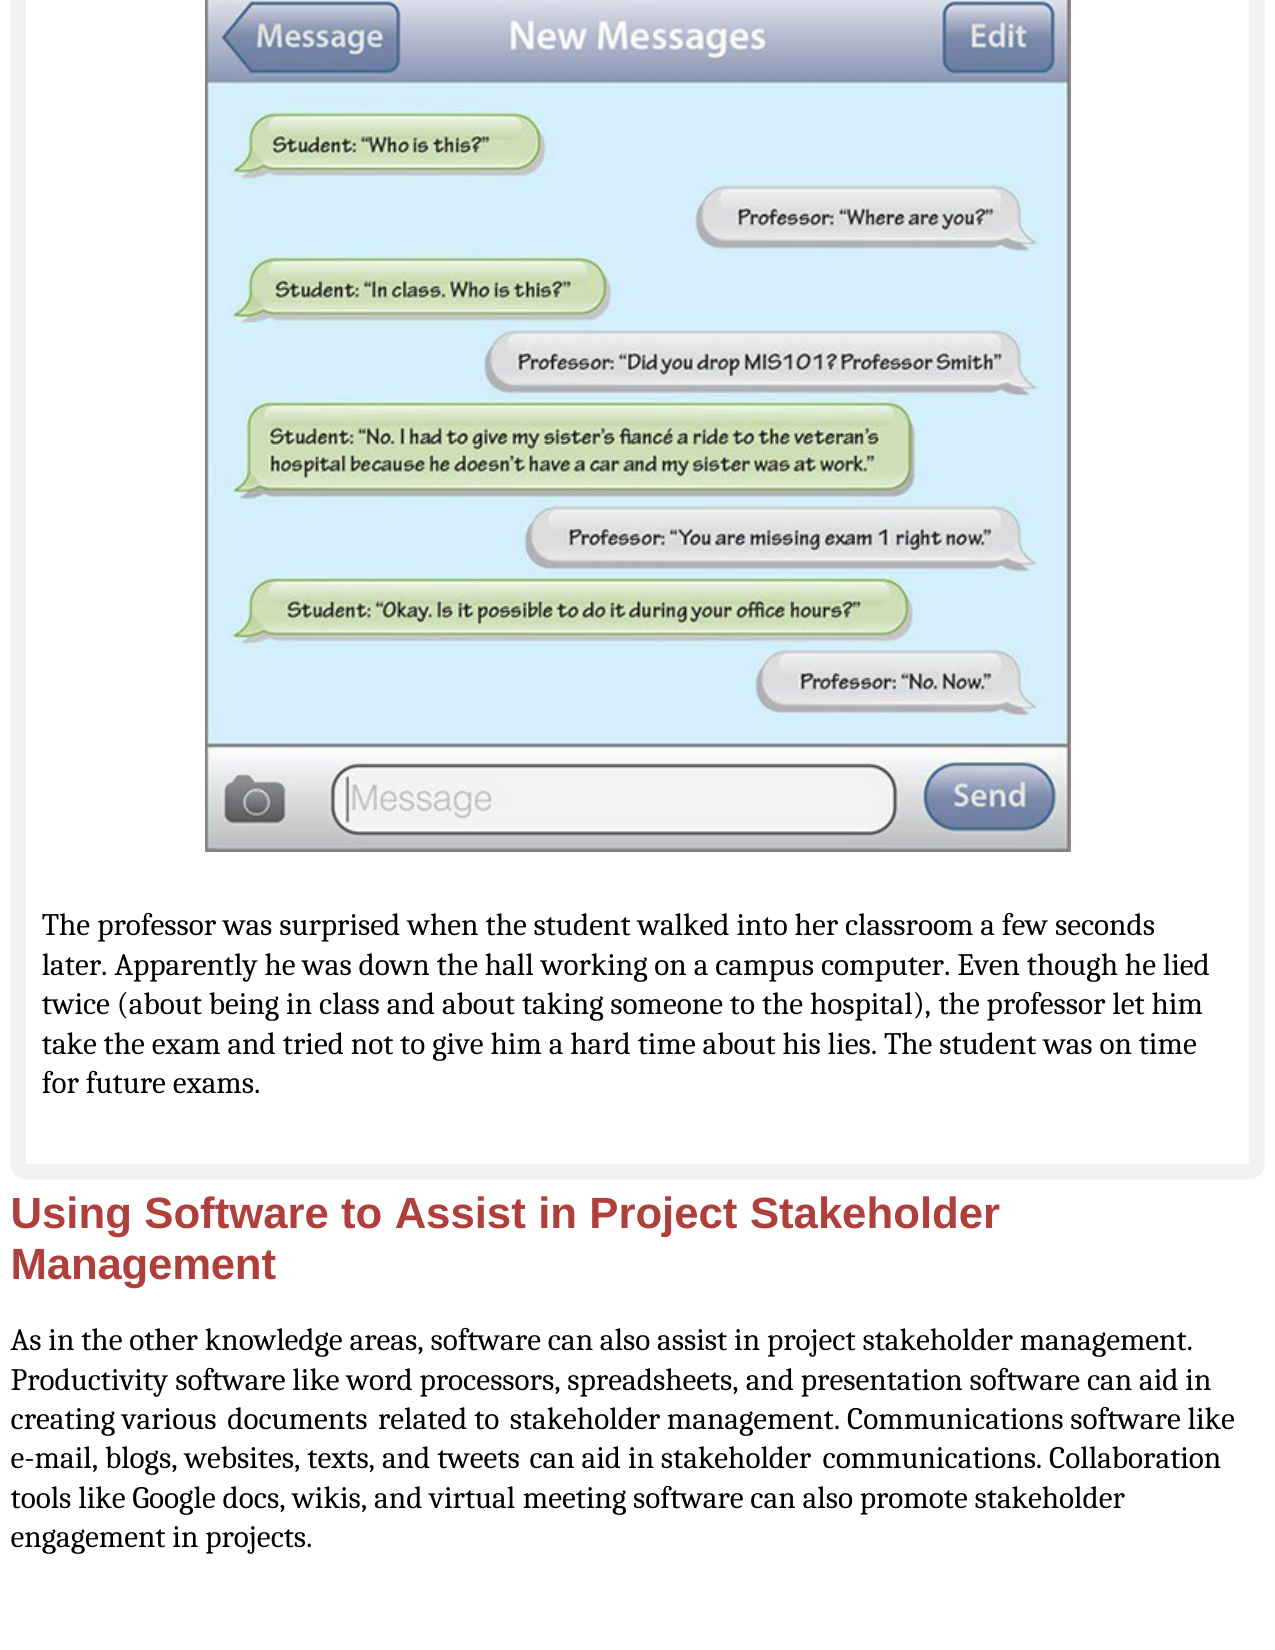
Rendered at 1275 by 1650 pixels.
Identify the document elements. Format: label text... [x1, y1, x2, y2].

picture [205, 0, 1071, 852]
text The professor was surprised when the student walked into her classroom a few seconds later. Apparently he was down the hall working on a campus computer. Even though he lied twice (about being in class and about taking someone to the hospital), the professor let him take the exam and tried not to give him a hard time about his lies. The student was on time for future exams. [42, 907, 1228, 1101]
text As in the other knowledge areas, software can also assist in project stakeholder management. Productivity software like word processors, spreadsheets, and presentation software can aid in creating various documents related to stakeholder management. Communications software like e-mail, blogs, websites, texts, and tweets can aid in stakeholder communications. Collaboration tools like Google docs, wikis, and virtual meeting software can also promote stakeholder engagement in projects. [10, 1322, 1260, 1556]
subtitle Using Software to Assist in Project Stakeholder Management [10, 1187, 1247, 1288]
